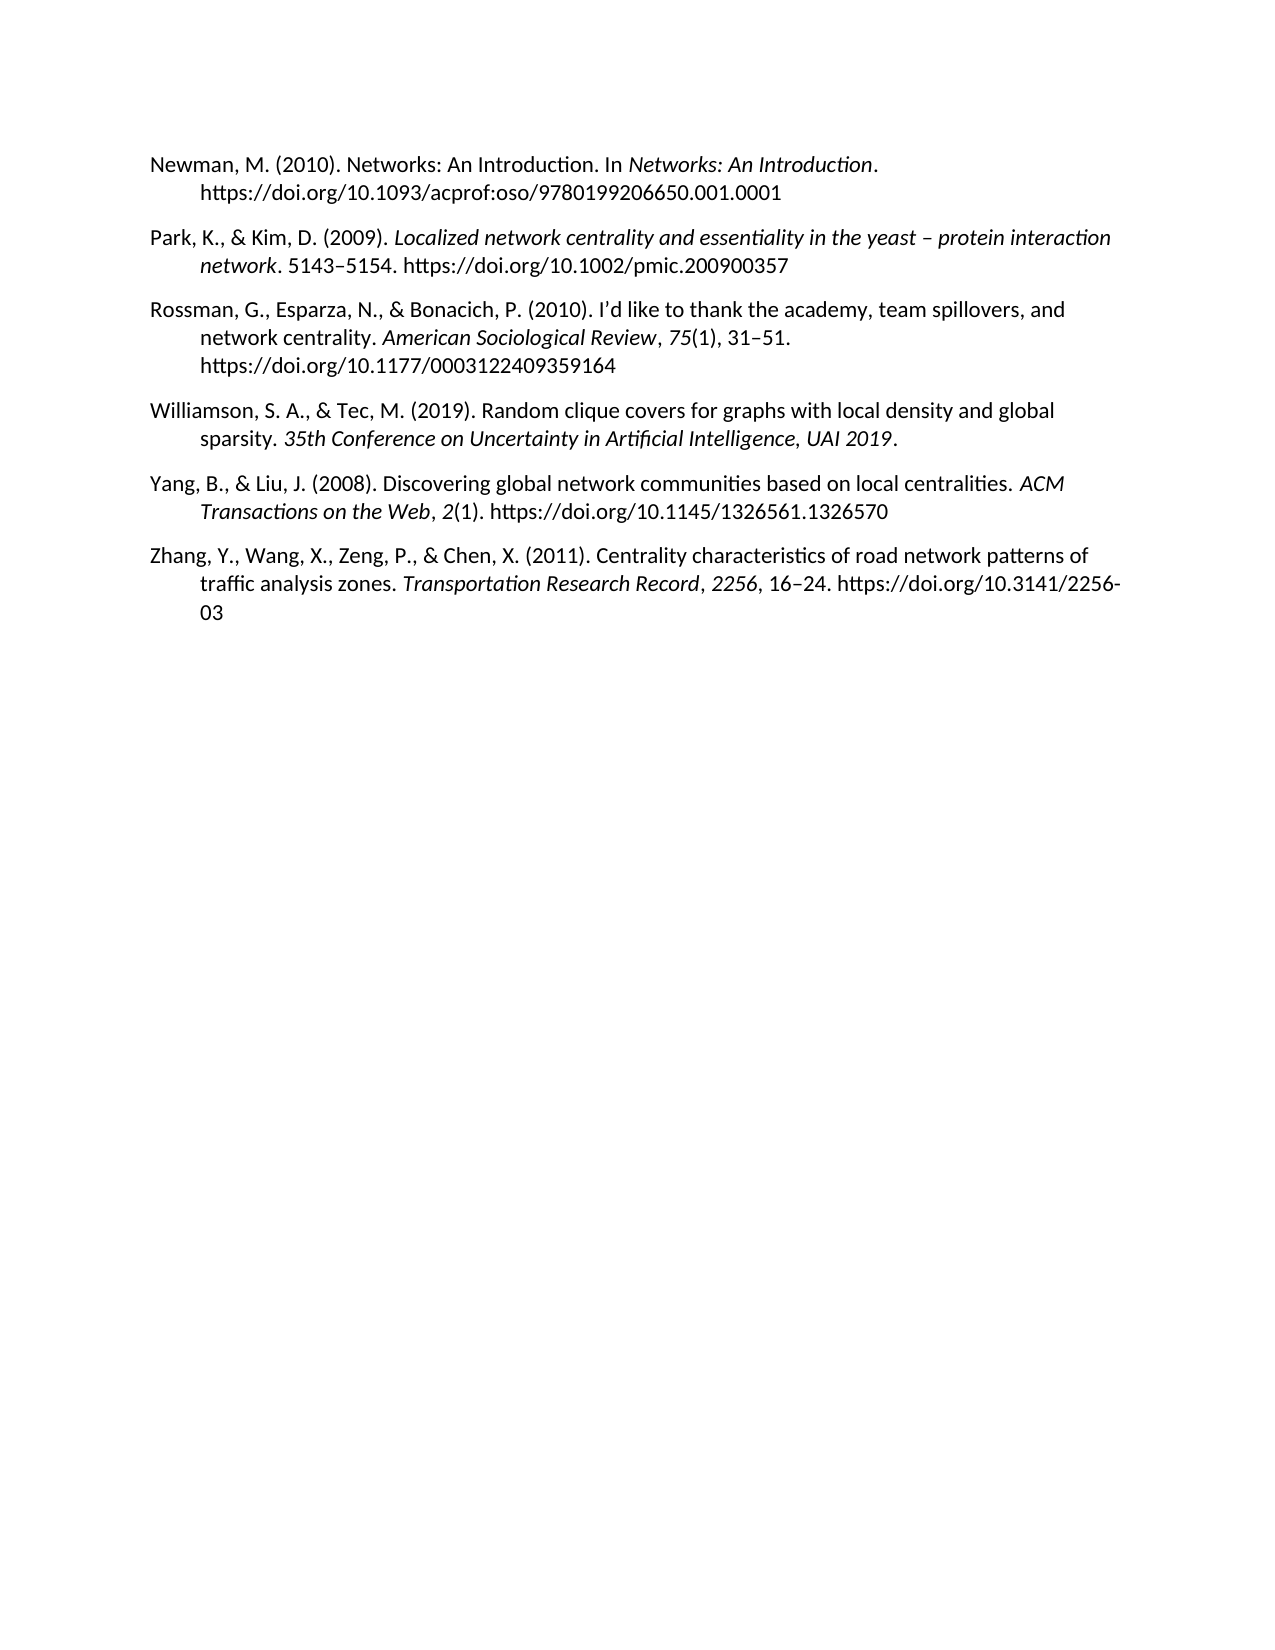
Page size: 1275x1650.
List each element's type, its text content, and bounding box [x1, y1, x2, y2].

text Williamson, S. A., & Tec, M. (2019). Random clique covers for graphs with local density and global sparsity. 35th Conference on Uncertainty in Artificial Intelligence, UAI 2019. [150, 396, 1125, 452]
text Yang, B., & Liu, J. (2008). Discovering global network communities based on local centralities. ACM Transactions on the Web, 2(1). https://doi.org/10.1145/1326561.1326570 [150, 469, 1125, 525]
text Zhang, Y., Wang, X., Zeng, P., & Chen, X. (2011). Centrality characteristics of road network patterns of traffic analysis zones. Transportation Research Record, 2256, 16–24. https://doi.org/10.3141/2256-03 [150, 542, 1125, 626]
text Park, K., & Kim, D. (2009). Localized network centrality and essentiality in the yeast – protein interaction network. 5143–5154. https://doi.org/10.1002/pmic.200900357 [150, 223, 1125, 279]
text Newman, M. (2010). Networks: An Introduction. In Networks: An Introduction. https://doi.org/10.1093/acprof:oso/9780199206650.001.0001 [150, 150, 1125, 206]
text Rossman, G., Esparza, N., & Bonacich, P. (2010). I’d like to thank the academy, team spillovers, and network centrality. American Sociological Review, 75(1), 31–51. https://doi.org/10.1177/0003122409359164 [150, 295, 1125, 379]
